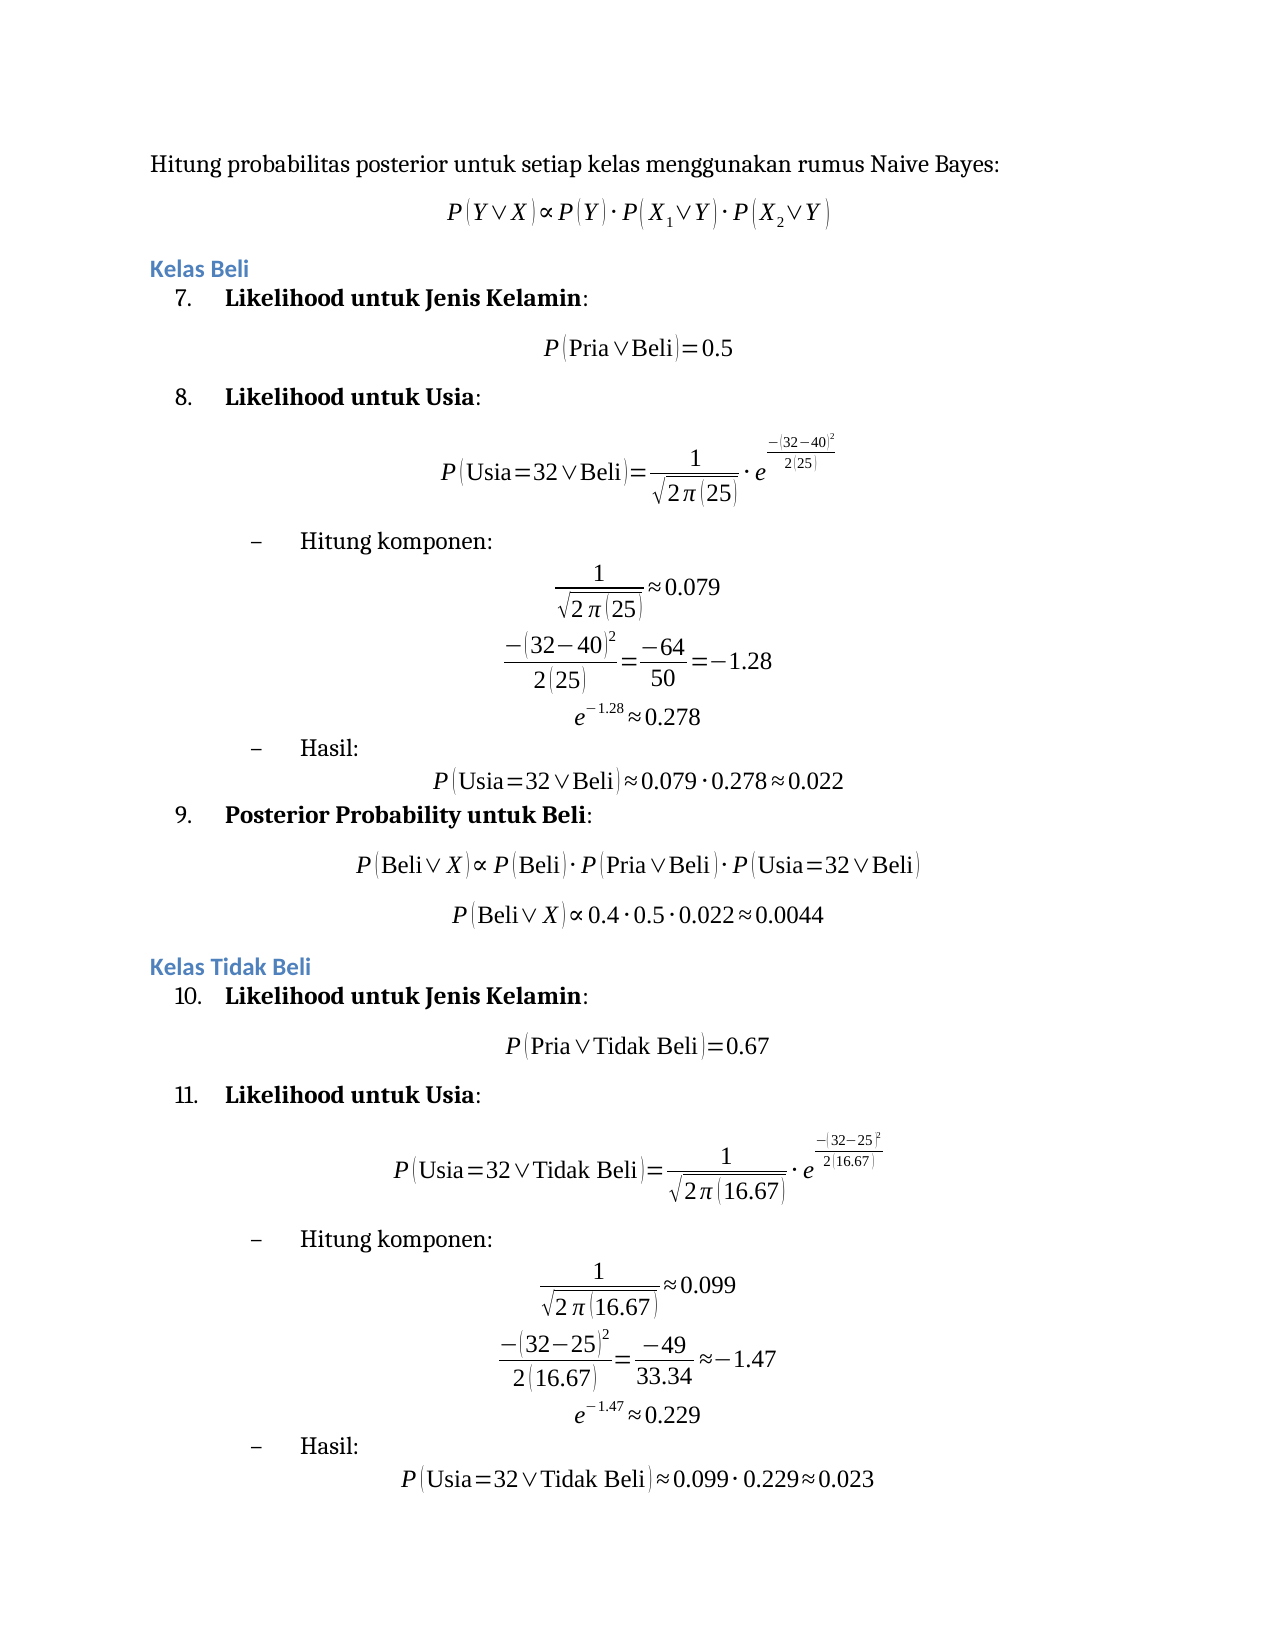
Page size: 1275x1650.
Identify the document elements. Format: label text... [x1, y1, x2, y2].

list Likelihood untuk Usia: [175, 382, 1125, 411]
list Hitung komponen: [250, 527, 1125, 556]
subtitle Kelas Beli [150, 253, 1125, 283]
list Hasil: [250, 734, 1125, 763]
list Hitung komponen: [250, 1225, 1125, 1254]
subtitle Kelas Tidak Beli [150, 951, 1125, 982]
list Posterior Probability untuk Beli: [175, 801, 1125, 829]
list Hasil: [250, 1432, 1125, 1461]
list Likelihood untuk Usia: [175, 1081, 1125, 1109]
list Likelihood untuk Jenis Kelamin: [175, 982, 1125, 1010]
text Hitung probabilitas posterior untuk setiap kelas menggunakan rumus Naive Bayes: [150, 150, 1125, 179]
list Likelihood untuk Jenis Kelamin: [175, 283, 1125, 312]
